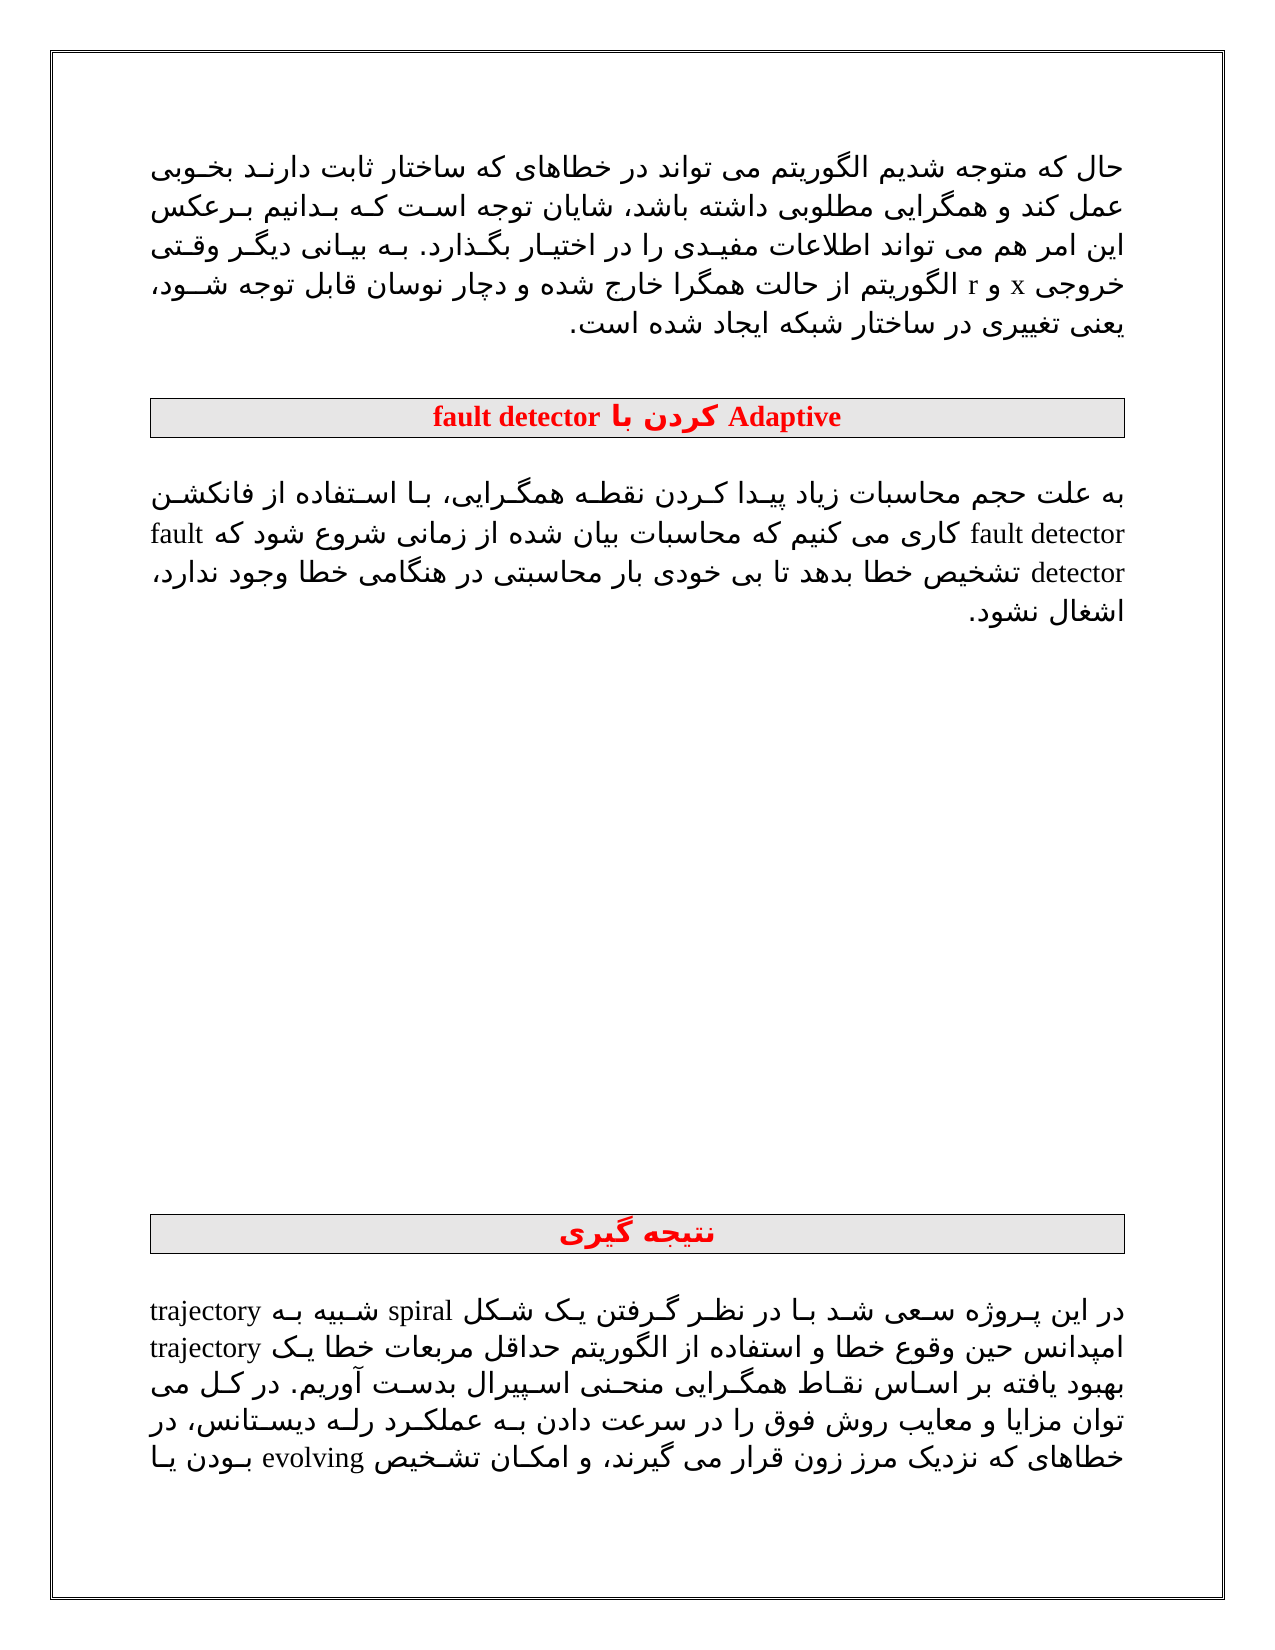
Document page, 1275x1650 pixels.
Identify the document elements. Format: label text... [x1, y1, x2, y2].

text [150, 1293, 1125, 1474]
text حال که متوجه شدیم الگوریتم می تواند در خطاهای که ساختار ثابت دارند بخوبی عمل کند و همگرایی مطلوبی داشته باشد، شایان توجه است که بدانیم برعکس این امر هم می تواند اطلاعات مفیدی را در اختیار بگذارد. به بیانی دیگر وقتی خروجی x و r الگوریتم از حالت همگرا خارج شده و دچار نوسان قابل توجه شود، یعنی تغییری در ساختار شبکه ایجاد شده است. [150, 150, 1125, 340]
table_header نتیجه گیری [151, 1215, 1124, 1253]
text به علت حجم محاسبات زیاد پیدا کردن نقطه همگرایی، با استفاده از فانکشن fault detector کاری می کنیم که محاسبات بیان شده از زمانی شروع شود که fault detector تشخیص خطا بدهد تا بی خودی بار محاسبتی در هنگامی خطا وجود ندارد، اشغال نشود. [150, 477, 1125, 628]
table_header Adaptive کردن با fault detector [151, 399, 1124, 437]
